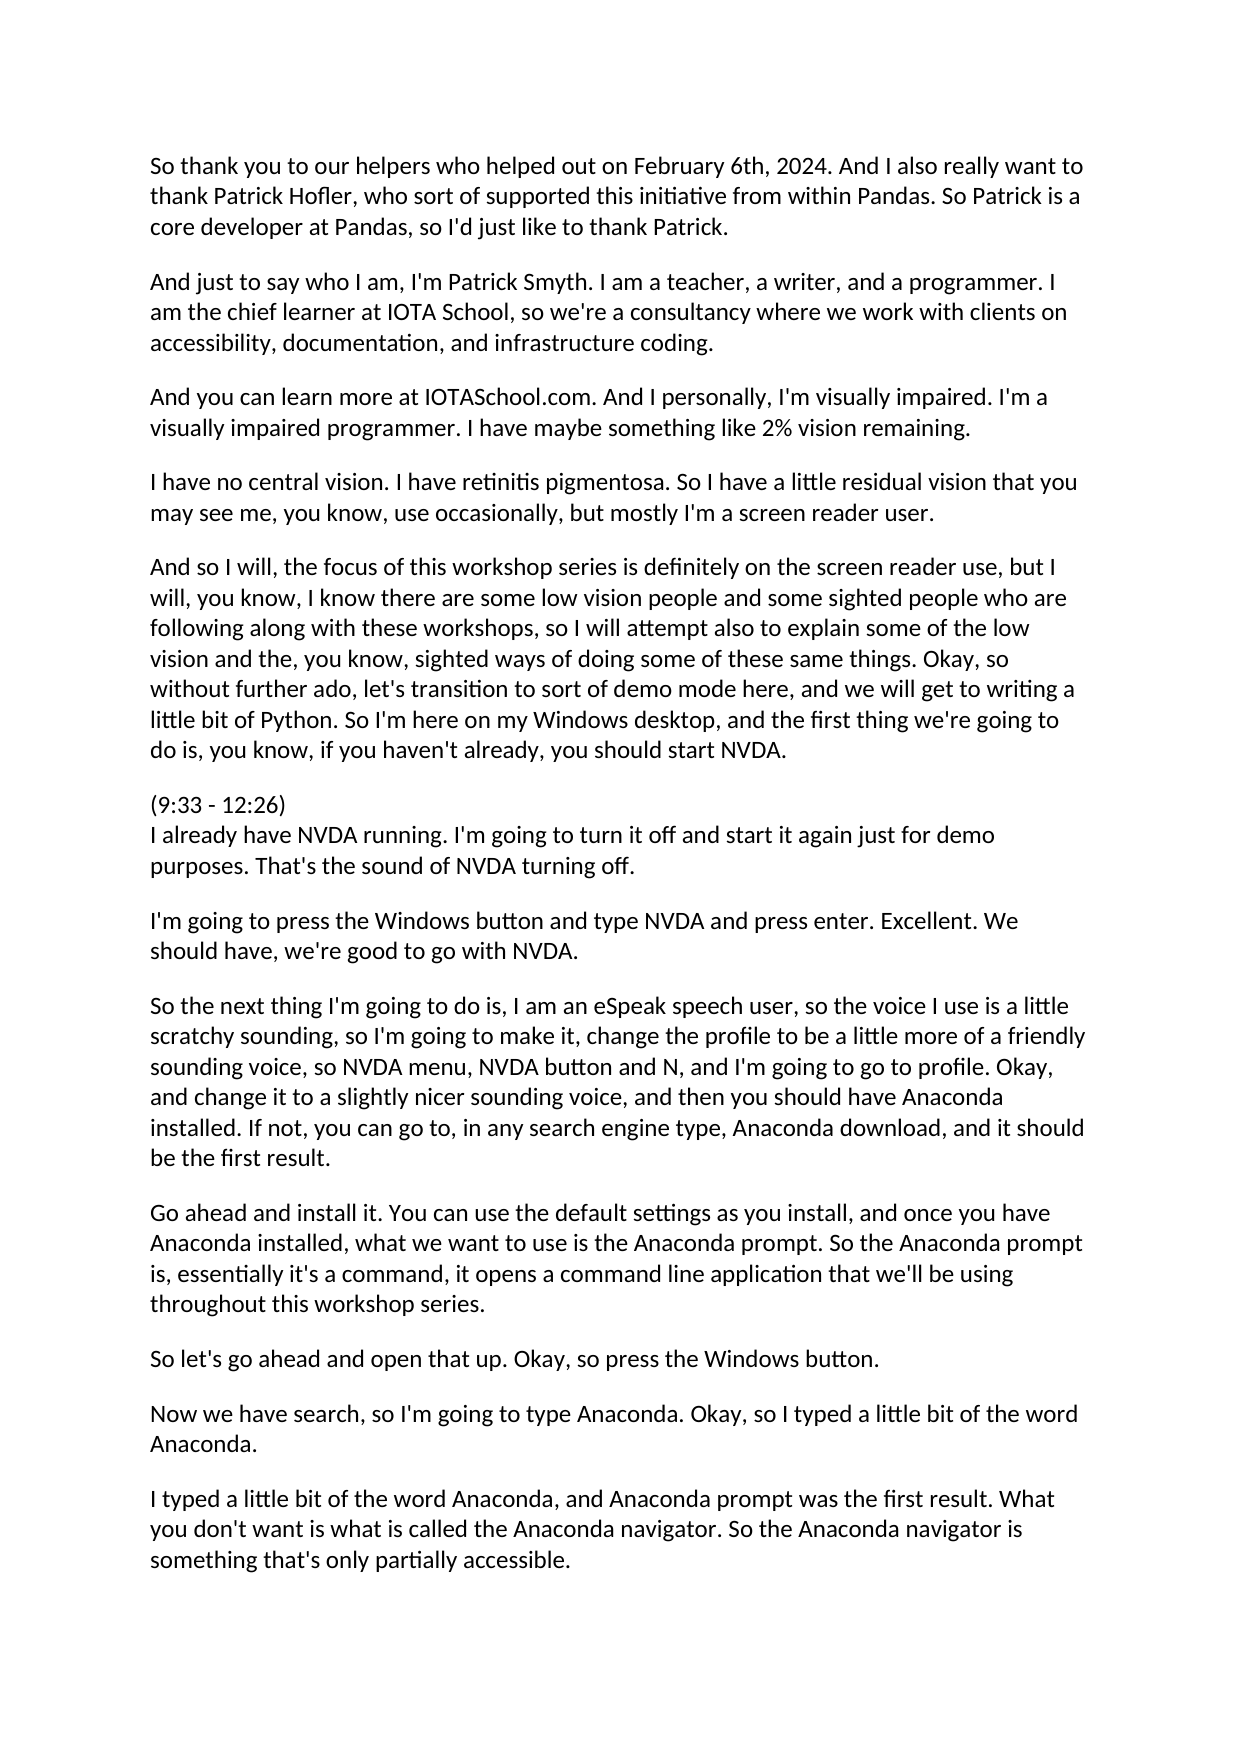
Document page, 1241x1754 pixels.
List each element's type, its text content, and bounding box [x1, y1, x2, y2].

text And you can learn more at IOTASchool.com. And I personally, I'm visually impaired. I'm a visually impaired programmer. I have maybe something like 2% vision remaining. [150, 381, 1090, 442]
text Now we have search, so I'm going to type Anaconda. Okay, so I typed a little bit of the word Anaconda. [150, 1398, 1090, 1459]
text I typed a little bit of the word Anaconda, and Anaconda prompt was the first result. What you don't want is what is called the Anaconda navigator. So the Anaconda navigator is something that's only partially accessible. [150, 1483, 1090, 1574]
text So the next thing I'm going to do is, I am an eSpeak speech user, so the voice I use is a little scratchy sounding, so I'm going to make it, change the profile to be a little more of a friendly sounding voice, so NVDA menu, NVDA button and N, and I'm going to go to profile. Okay, and change it to a slightly nicer sounding voice, and then you should have Anaconda installed. If not, you can go to, in any search engine type, Anaconda download, and it should be the first result. [150, 990, 1090, 1173]
text And so I will, the focus of this workshop series is definitely on the screen reader use, but I will, you know, I know there are some low vision people and some sighted people who are following along with these workshops, so I will attempt also to explain some of the low vision and the, you know, sighted ways of doing some of these same things. Okay, so without further ado, let's transition to sort of demo mode here, and we will get to writing a little bit of Python. So I'm here on my Windows desktop, and the first thing we're going to do is, you know, if you haven't already, you should start NVDA. [150, 551, 1090, 765]
text I'm going to press the Windows button and type NVDA and press enter. Excellent. We should have, we're good to go with NVDA. [150, 905, 1090, 966]
text And just to say who I am, I'm Patrick Smyth. I am a teacher, a writer, and a programmer. I am the chief learner at IOTA School, so we're a consultancy where we work with clients on accessibility, documentation, and infrastructure coding. [150, 266, 1090, 357]
text I have no central vision. I have retinitis pigmentosa. So I have a little residual vision that you may see me, you know, use occasionally, but mostly I'm a screen reader user. [150, 466, 1090, 527]
text So let's go ahead and open that up. Okay, so press the Windows button. [150, 1343, 1090, 1374]
text (9:33 - 12:26) [150, 789, 1090, 820]
text I already have NVDA running. I'm going to turn it off and start it again just for demo purposes. That's the sound of NVDA turning off. [150, 820, 1090, 881]
text Go ahead and install it. You can use the default settings as you install, and once you have Anaconda installed, what we want to use is the Anaconda prompt. So the Anaconda prompt is, essentially it's a command, it opens a command line application that we'll be using throughout this workshop series. [150, 1197, 1090, 1319]
text So thank you to our helpers who helped out on February 6th, 2024. And I also really want to thank Patrick Hofler, who sort of supported this initiative from within Pandas. So Patrick is a core developer at Pandas, so I'd just like to thank Patrick. [150, 150, 1090, 242]
